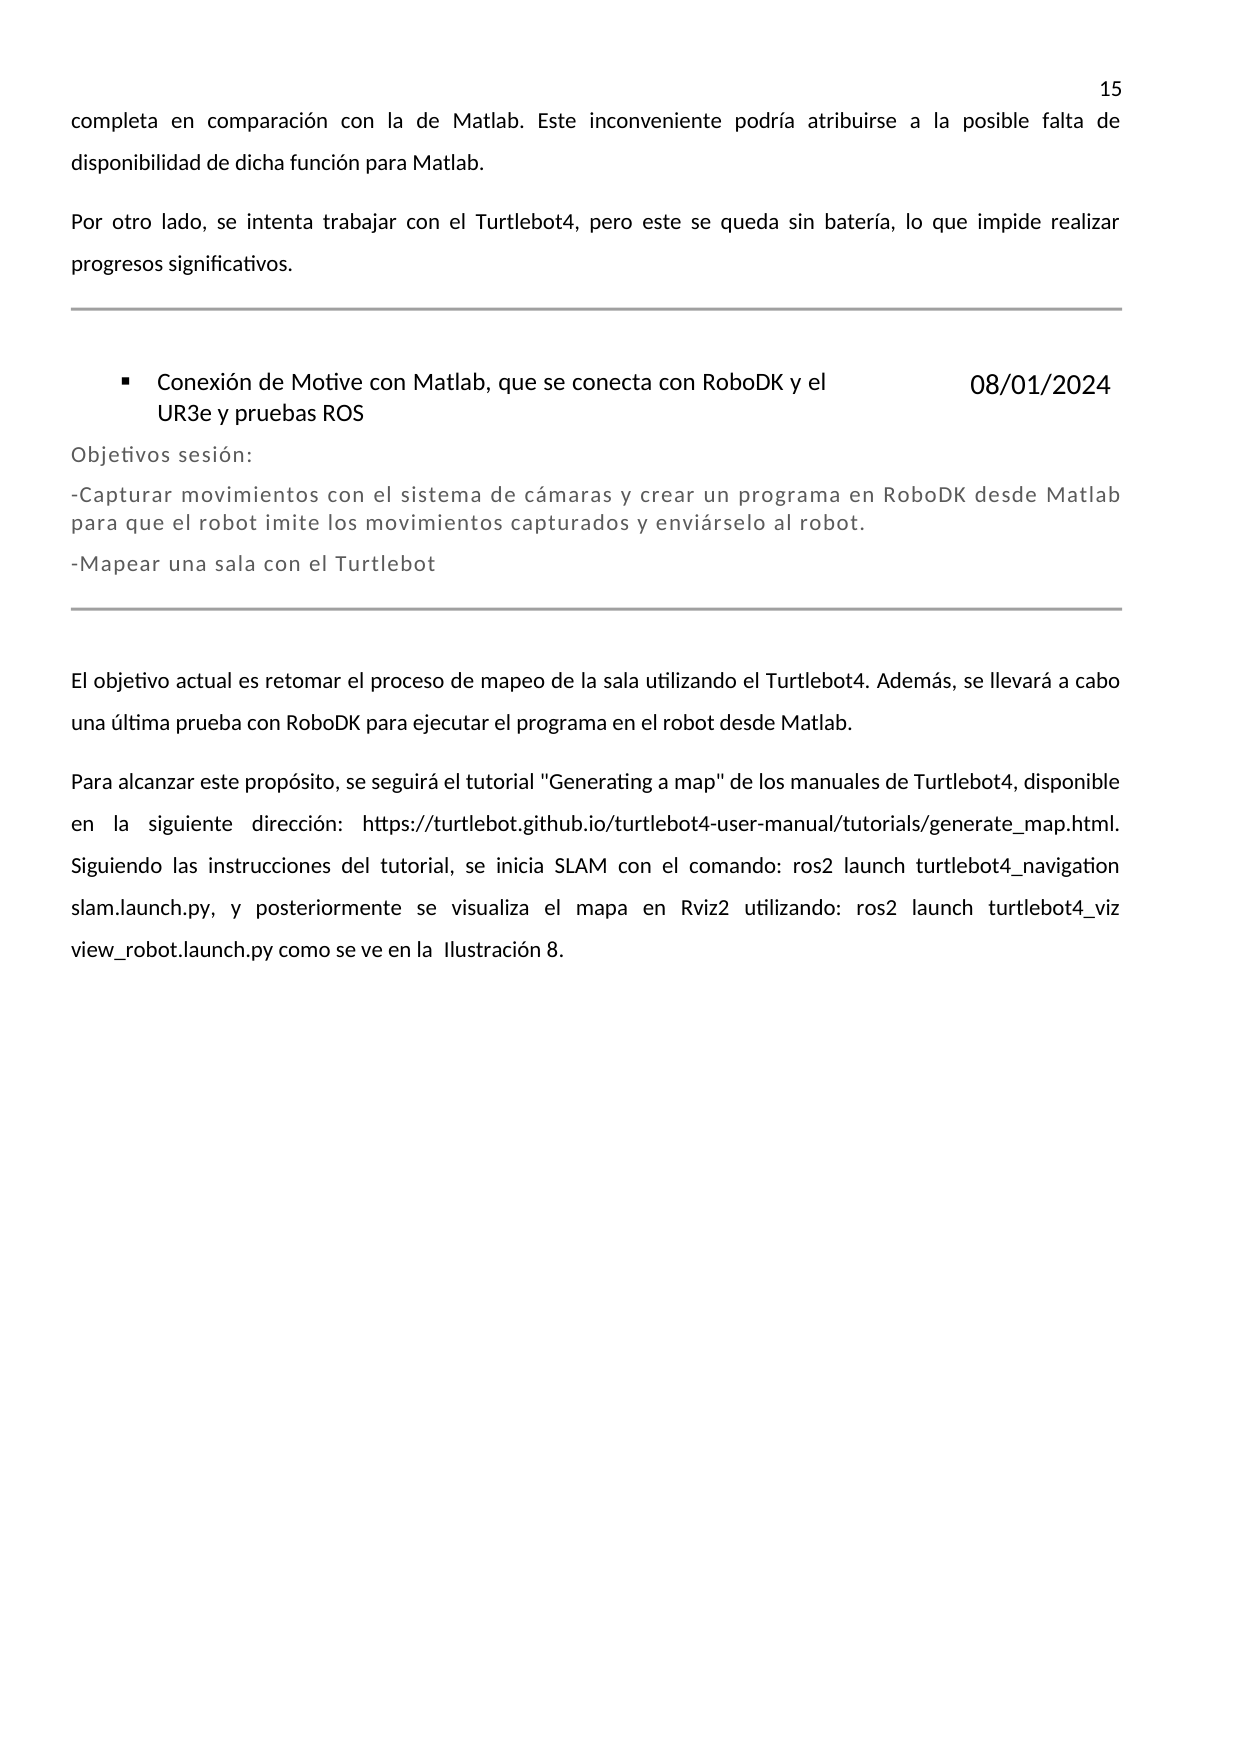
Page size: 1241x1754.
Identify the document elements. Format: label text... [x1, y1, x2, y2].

text Para alcanzar este propósito, se seguirá el tutorial "Generating a map" de los manuales de Turtlebot4, disponible en la siguiente dirección: https://turtlebot.github.io/turtlebot4-user-manual/tutorials/generate_map.html. Siguiendo las instrucciones del tutorial, se inicia SLAM con el comando: ros2 launch turtlebot4_navigation slam.launch.py, y posteriormente se visualiza el mapa en Rviz2 utilizando: ros2 launch turtlebot4_viz view_robot.launch.py como se ve en la Ilustración 6. [71, 767, 1122, 963]
text El objetivo actual es retomar el proceso de mapeo de la sala utilizando el Turtlebot4. Además, se llevará a cabo una última prueba con RoboDK para ejecutar el programa en el robot desde Matlab. [71, 666, 1122, 736]
table_header 08/01/2024 [839, 366, 1122, 427]
subtitle Objetivos sesión: [71, 440, 1122, 468]
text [71, 106, 1122, 176]
text Por otro lado, se intenta trabajar con el Turtlebot4, pero este se queda sin batería, lo que impide realizar progresos significativos. [71, 207, 1122, 277]
text -Mapear una sala con el Turtlebot [71, 549, 1122, 577]
table_header Conexión de Motive con Matlab, que se conecta con RoboDK y el UR3e y pruebas ROS [71, 366, 839, 427]
subtitle -Capturar movimientos con el sistema de cámaras y crear un programa en RoboDK desde Matlab para que el robot imite los movimientos capturados y enviárselo al robot. [71, 480, 1122, 536]
